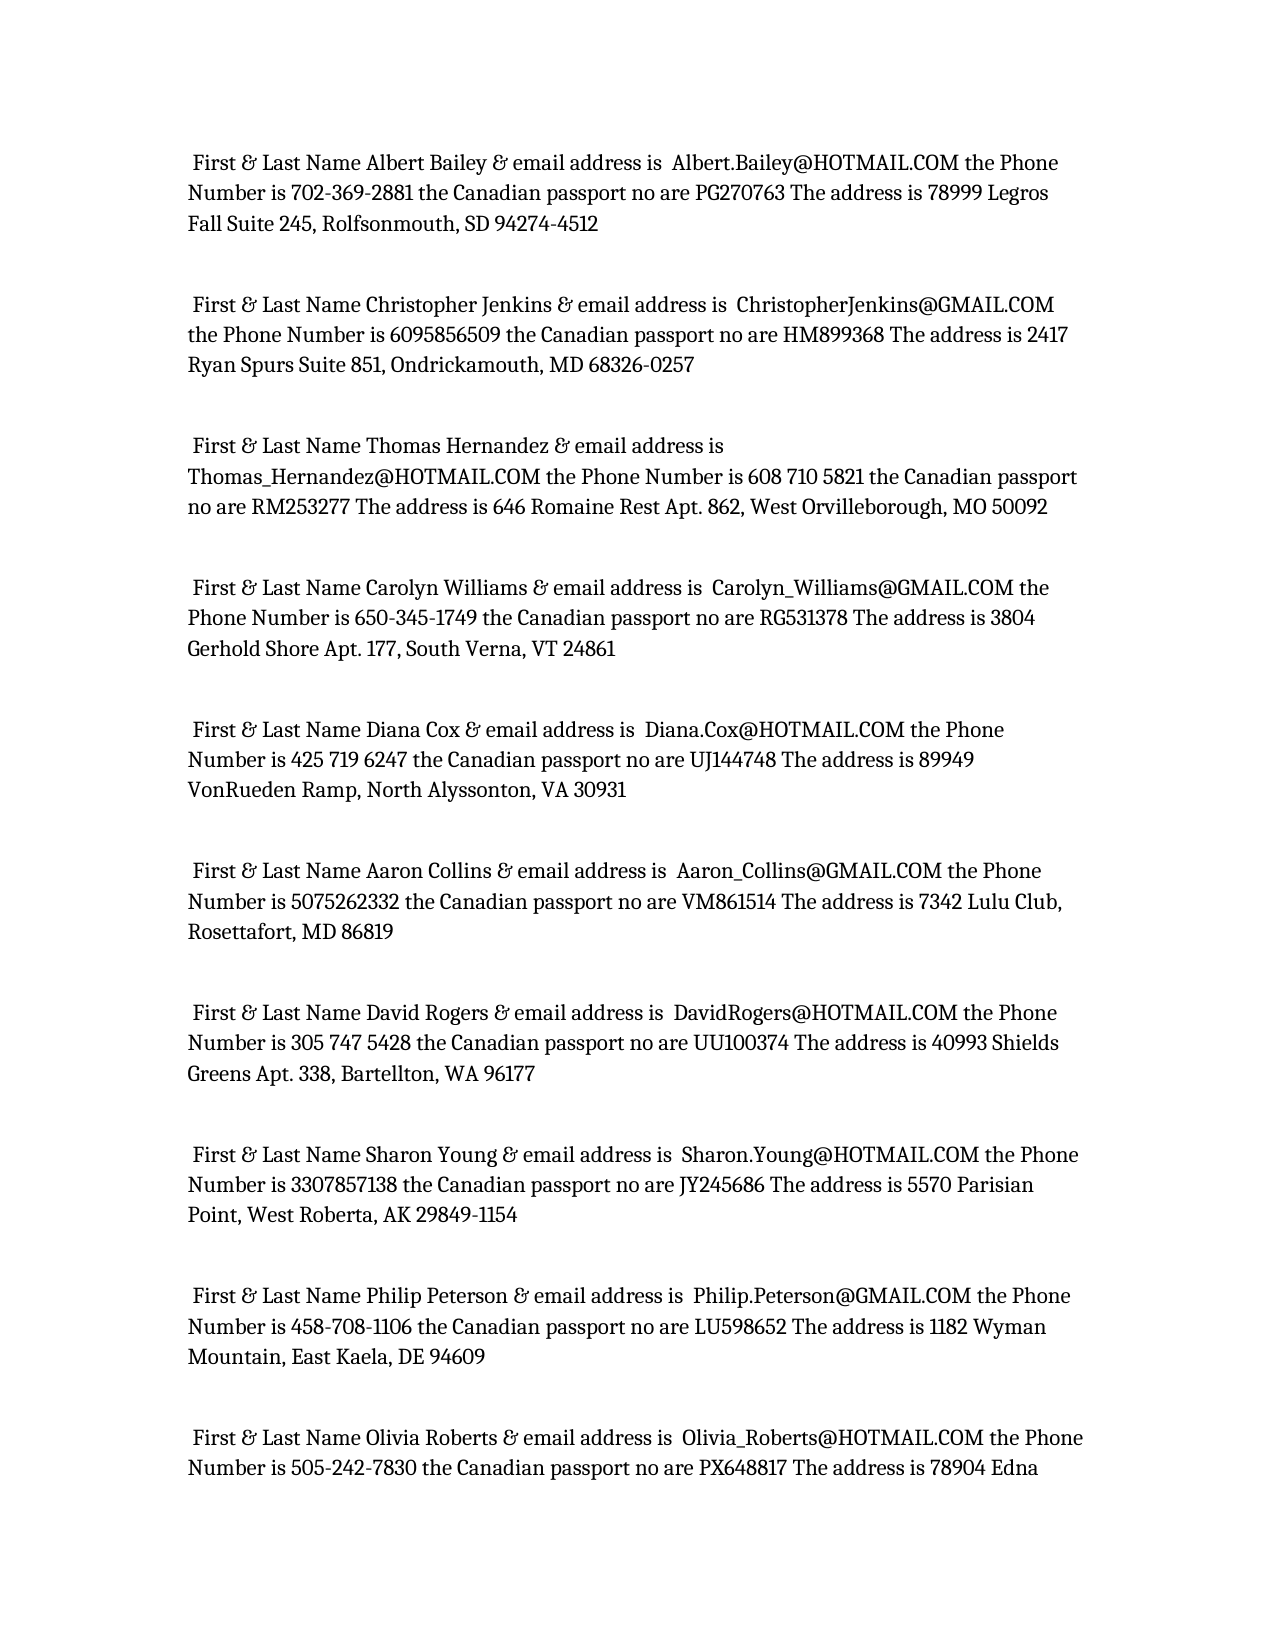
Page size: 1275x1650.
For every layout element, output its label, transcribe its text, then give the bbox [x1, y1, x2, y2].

text First & Last Name Philip Peterson & email address is Philip.Peterson@GMAIL.COM the Phone Number is 458-708-1106 the Canadian passport no are LU598652 The address is 1182 Wyman Mountain, East Kaela, DE 94609 [187, 1283, 1087, 1400]
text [187, 1425, 1087, 1482]
text First & Last Name Diana Cox & email address is Diana.Cox@HOTMAIL.COM the Phone Number is 425 719 6247 the Canadian passport no are UJ144748 The address is 89949 VonRueden Ramp, North Alyssonton, VA 30931 [187, 717, 1087, 834]
text First & Last Name Christopher Jenkins & email address is ChristopherJenkins@GMAIL.COM the Phone Number is 6095856509 the Canadian passport no are HM899368 The address is 2417 Ryan Spurs Suite 851, Ondrickamouth, MD 68326-0257 [187, 292, 1087, 409]
text First & Last Name Sharon Young & email address is Sharon.Young@HOTMAIL.COM the Phone Number is 3307857138 the Canadian passport no are JY245686 The address is 5570 Parisian Point, West Roberta, AK 29849-1154 [187, 1142, 1087, 1259]
text First & Last Name Albert Bailey & email address is Albert.Bailey@HOTMAIL.COM the Phone Number is 702-369-2881 the Canadian passport no are PG270763 The address is 78999 Legros Fall Suite 245, Rolfsonmouth, SD 94274-4512 [187, 150, 1087, 267]
text First & Last Name David Rogers & email address is DavidRogers@HOTMAIL.COM the Phone Number is 305 747 5428 the Canadian passport no are UU100374 The address is 40993 Shields Greens Apt. 338, Bartellton, WA 96177 [187, 1000, 1087, 1117]
text First & Last Name Thomas Hernandez & email address is Thomas_Hernandez@HOTMAIL.COM the Phone Number is 608 710 5821 the Canadian passport no are RM253277 The address is 646 Romaine Rest Apt. 862, West Orvilleborough, MO 50092 [187, 433, 1087, 550]
text First & Last Name Carolyn Williams & email address is Carolyn_Williams@GMAIL.COM the Phone Number is 650-345-1749 the Canadian passport no are RG531378 The address is 3804 Gerhold Shore Apt. 177, South Verna, VT 24861 [187, 575, 1087, 692]
text First & Last Name Aaron Collins & email address is Aaron_Collins@GMAIL.COM the Phone Number is 5075262332 the Canadian passport no are VM861514 The address is 7342 Lulu Club, Rosettafort, MD 86819 [187, 858, 1087, 975]
